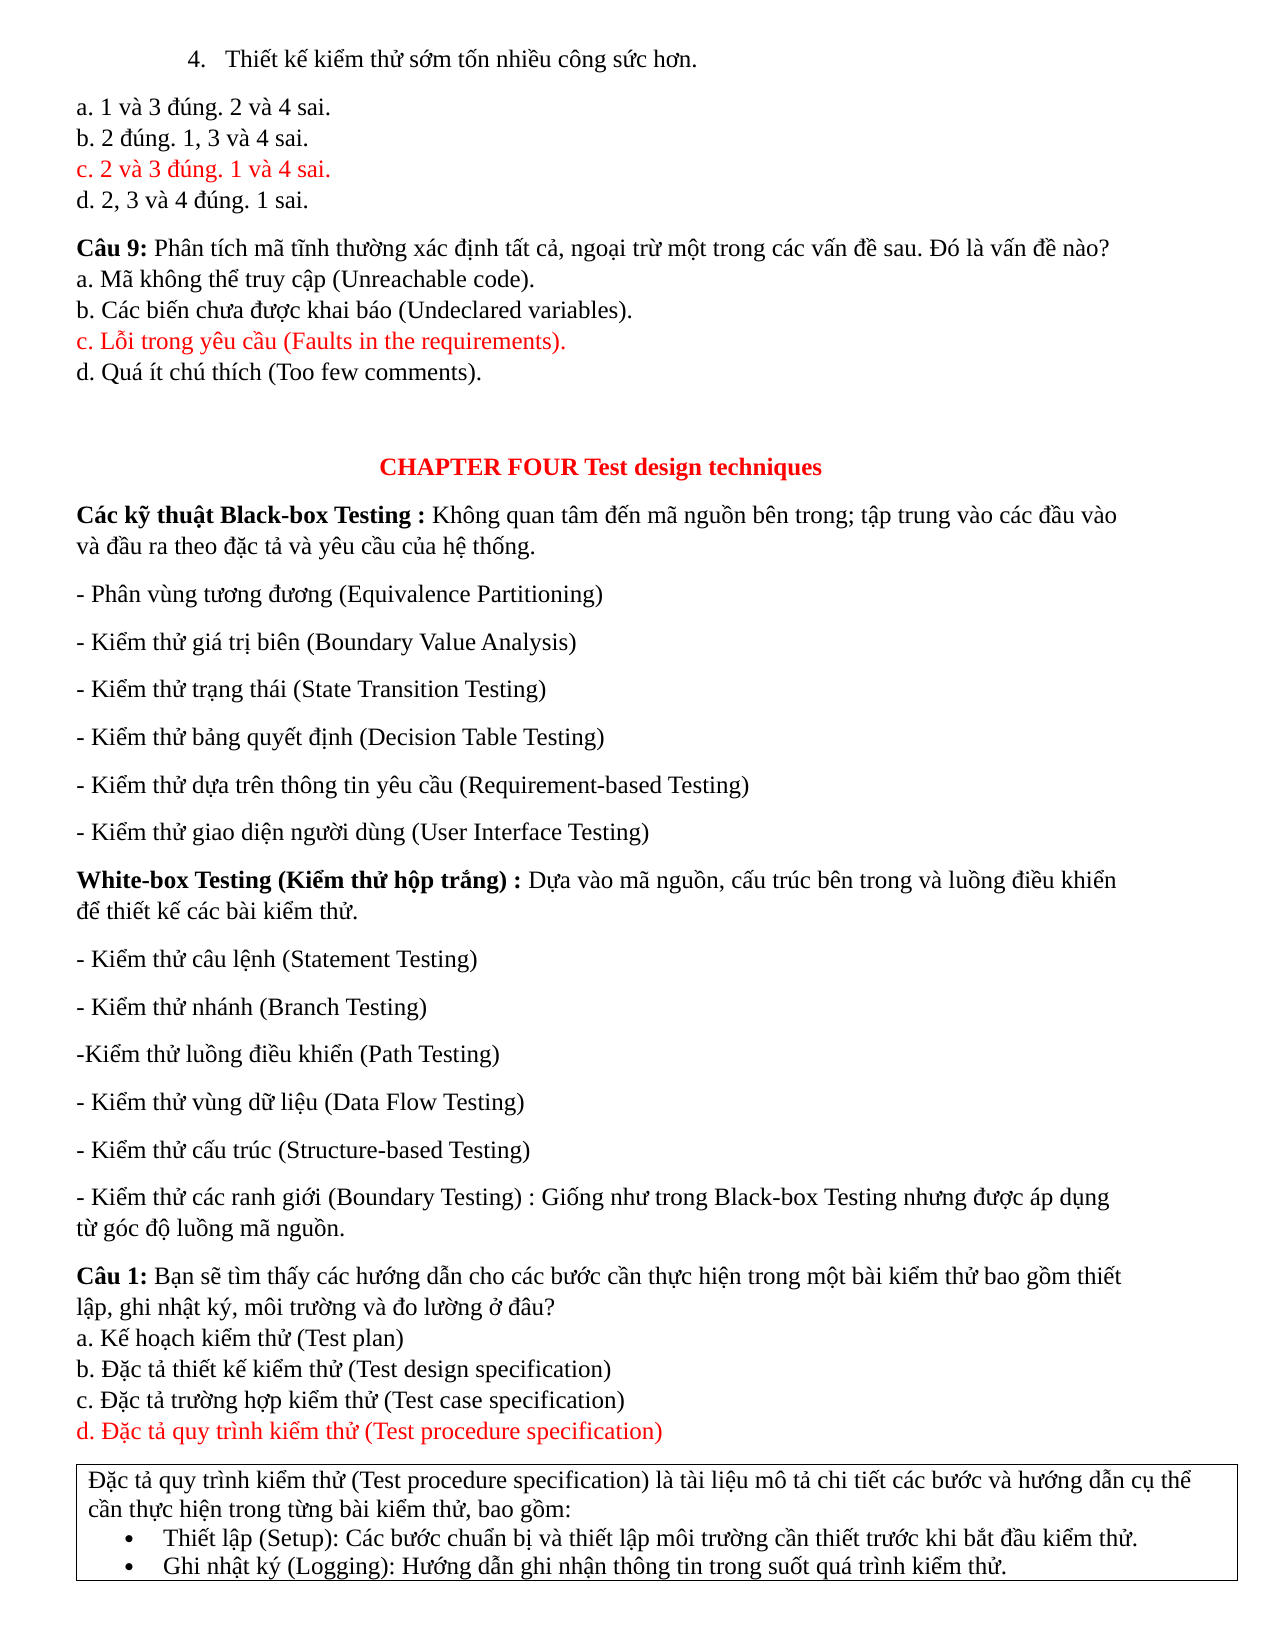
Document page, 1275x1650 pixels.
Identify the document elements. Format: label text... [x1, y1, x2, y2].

text White-box Testing (Kiểm thử hộp trắng) : Dựa vào mã nguồn, cấu trúc bên trong và luồng điều khiển để thiết kế các bài kiểm thử. [76, 865, 1125, 925]
text - Kiểm thử bảng quyết định (Decision Table Testing) [76, 722, 1125, 751]
list Thiết kế kiểm thử sớm tốn nhiều công sức hơn. [187, 44, 1125, 73]
text Câu 9: Phân tích mã tĩnh thường xác định tất cả, ngoại trừ một trong các vấn đề sau. Đó là vấn đề nào? a. Mã không thể truy cập (Unreachable code). b. Các biến chưa được khai báo (Undeclared variables). c. Lỗi trong yêu cầu (Faults in the requirements). d. Quá ít chú thích (Too few comments). [76, 233, 1125, 386]
text - Kiểm thử giá trị biên (Boundary Value Analysis) [76, 627, 1125, 655]
text a. 1 và 3 đúng. 2 và 4 sai. b. 2 đúng. 1, 3 và 4 sai. c. 2 và 3 đúng. 1 và 4 sai. d. 2, 3 và 4 đúng. 1 sai. [76, 92, 1125, 214]
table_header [77, 1465, 1237, 1580]
text - Kiểm thử dựa trên thông tin yêu cầu (Requirement-based Testing) [76, 770, 1125, 798]
text - Kiểm thử cấu trúc (Structure-based Testing) [76, 1135, 1125, 1163]
text - Phân vùng tương đương (Equivalence Partitioning) [76, 579, 1125, 608]
text -Kiểm thử luồng điều khiển (Path Testing) [76, 1039, 1125, 1068]
text - Kiểm thử các ranh giới (Boundary Testing) : Giống như trong Black-box Testing nhưng được áp dụng từ góc độ luồng mã nguồn. [76, 1182, 1125, 1242]
text - Kiểm thử trạng thái (State Transition Testing) [76, 674, 1125, 703]
text Các kỹ thuật Black-box Testing : Không quan tâm đến mã nguồn bên trong; tập trung vào các đầu vào và đầu ra theo đặc tả và yêu cầu của hệ thống. [76, 500, 1125, 560]
text CHAPTER FOUR Test design techniques [76, 452, 1125, 481]
text - Kiểm thử câu lệnh (Statement Testing) [76, 944, 1125, 973]
text - Kiểm thử giao diện người dùng (User Interface Testing) [76, 817, 1125, 846]
text - Kiểm thử vùng dữ liệu (Data Flow Testing) [76, 1087, 1125, 1116]
text - Kiểm thử nhánh (Branch Testing) [76, 992, 1125, 1020]
text Câu 1: Bạn sẽ tìm thấy các hướng dẫn cho các bước cần thực hiện trong một bài kiểm thử bao gồm thiết lập, ghi nhật ký, môi trường và đo lường ở đâu? a. Kế hoạch kiểm thử (Test plan) b. Đặc tả thiết kế kiểm thử (Test design specification) c. Đặc tả trường hợp kiểm thử (Test case specification) d. Đặc tả quy trình kiểm thử (Test procedure specification) [76, 1261, 1125, 1445]
